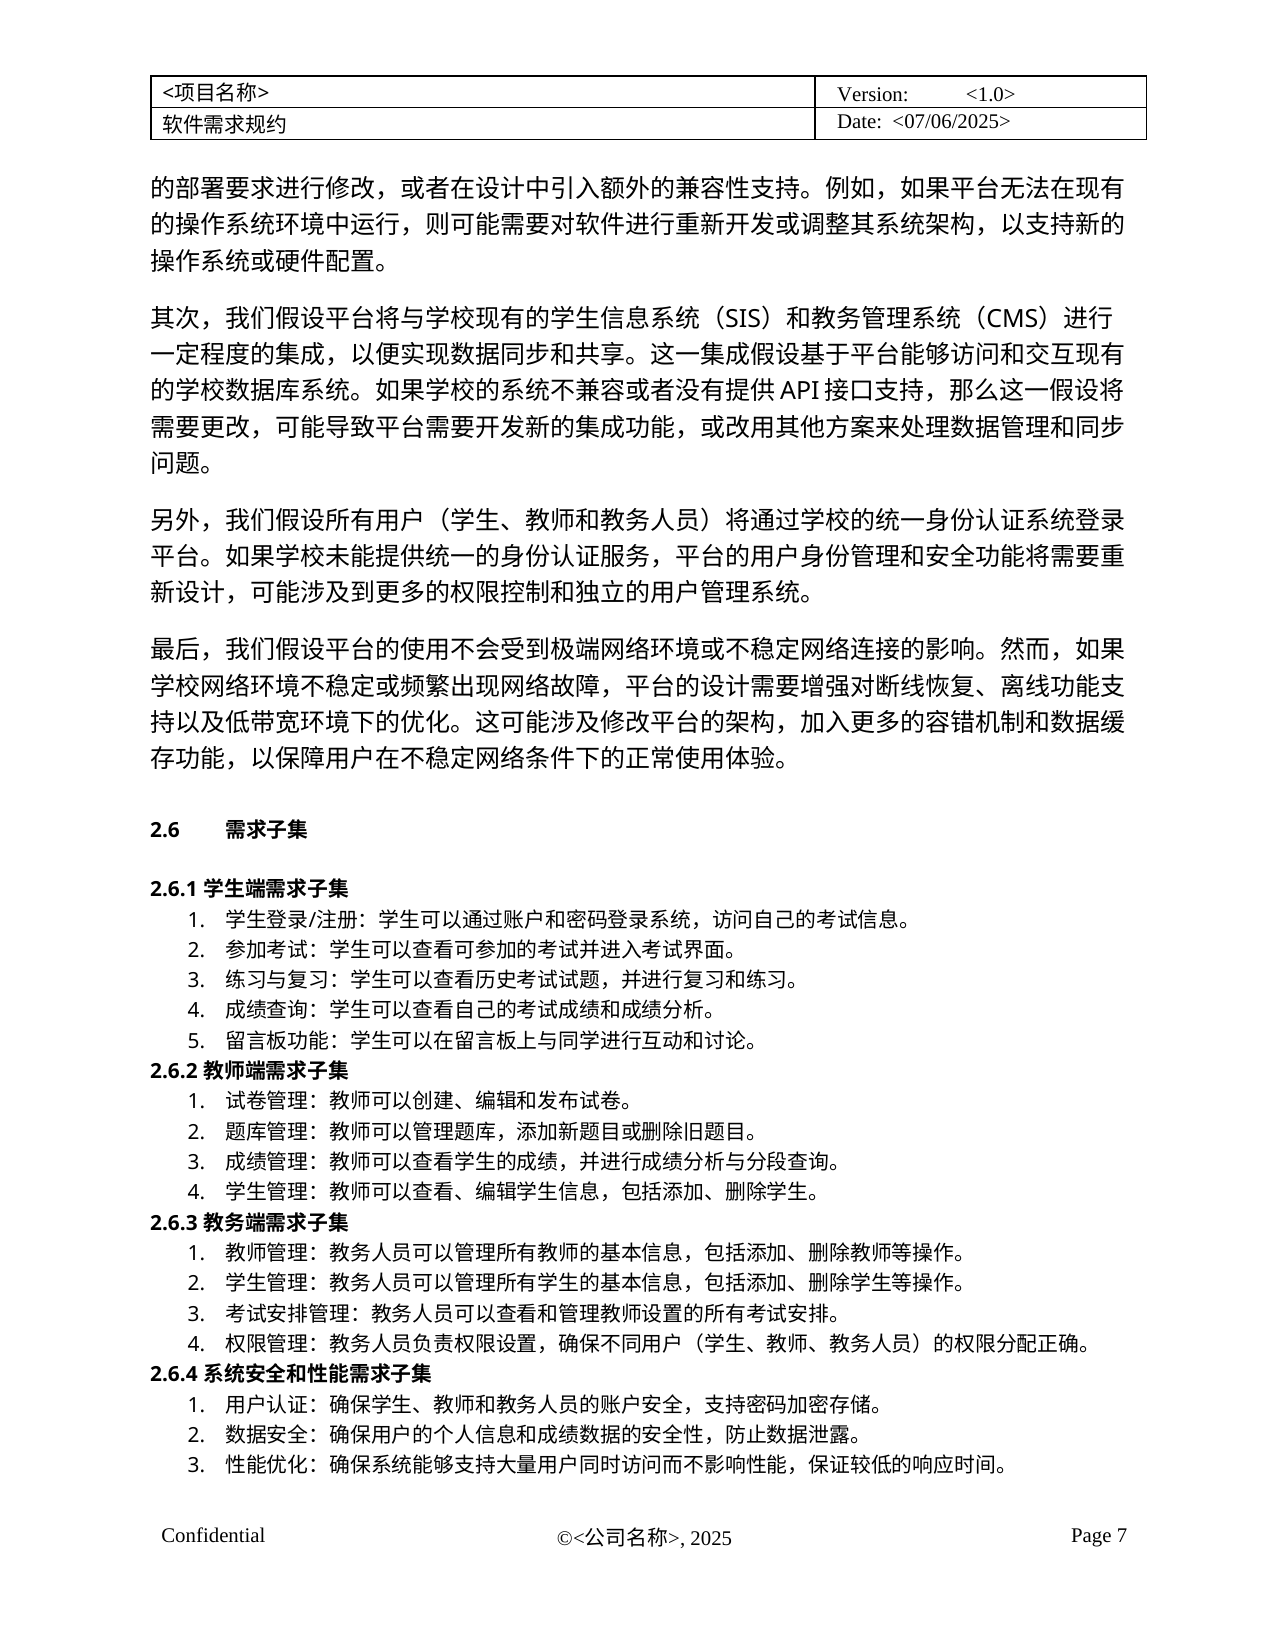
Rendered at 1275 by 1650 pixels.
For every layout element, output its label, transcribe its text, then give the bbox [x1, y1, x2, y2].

list 学生管理：教务人员可以管理所有学生的基本信息，包括添加、删除学生等操作。 [187, 1469, 1125, 1499]
text 2.6.2 教师端需求子集 [150, 1256, 1125, 1287]
list 试卷管理：教师可以创建、编辑和发布试卷。 [187, 1287, 1125, 1317]
list 成绩查询：学生可以查看自己的考试成绩和成绩分析。 [187, 1196, 1125, 1226]
list 学生登录/注册：学生可以通过账户和密码登录系统，访问自己的考试信息。 [187, 1105, 1125, 1135]
list 留言板功能：学生可以在留言板上与同学进行互动和讨论。 [187, 1226, 1125, 1256]
list 教师管理：教务人员可以管理所有教师的基本信息，包括添加、删除教师等操作。 [187, 1438, 1125, 1469]
list 成绩管理：教师可以查看学生的成绩，并进行成绩分析与分段查询。 [187, 1347, 1125, 1378]
list 学生管理：教师可以查看、编辑学生信息，包括添加、删除学生。 [187, 1378, 1125, 1408]
text 2.6.3 教务端需求子集 [150, 1408, 1125, 1438]
text 2.6.1 学生端需求子集 [150, 1074, 1125, 1105]
list 题库管理：教师可以管理题库，添加新题目或删除旧题目。 [187, 1317, 1125, 1347]
text 首先，我们假设平台将运行在学校提供的标准硬件上，并且会使用特定的操作系统（如Windows或Linux）。如果学校未能提供所需的操作系统或硬件配置，可能需要对平台的部署要求进行修改，或者在设计中引入额外的兼容性支持。例如，如果平台无法在现有的操作系统环境中运行，则可能需要对软件进行重新开发或调整其系统架构，以支持新的操作系统或硬件配置。 [150, 298, 1125, 479]
text 其次，我们假设平台将与学校现有的学生信息系统（SIS）和教务管理系统（CMS）进行一定程度的集成，以便实现数据同步和共享。这一集成假设基于平台能够访问和交互现有的学校数据库系统。如果学校的系统不兼容或者没有提供API接口支持，那么这一假设将需要更改，可能导致平台需要开发新的集成功能，或改用其他方案来处理数据管理和同步问题。 [150, 500, 1125, 682]
list 需求子集 [150, 1016, 1125, 1046]
list 练习与复习：学生可以查看历史考试试题，并进行复习和练习。 [187, 1166, 1125, 1196]
text 最后，我们假设平台的使用不会受到极端网络环境或不稳定网络连接的影响。然而，如果学校网络环境不稳定或频繁出现网络故障，平台的设计需要增强对断线恢复、离线功能支持以及低带宽环境下的优化。这可能涉及修改平台的架构，加入更多的容错机制和数据缓存功能，以保障用户在不稳定网络条件下的正常使用体验。 [150, 832, 1125, 977]
text 另外，我们假设所有用户（学生、教师和教务人员）将通过学校的统一身份认证系统登录平台。如果学校未能提供统一的身份认证服务，平台的用户身份管理和安全功能将需要重新设计，可能涉及到更多的权限控制和独立的用户管理系统。 [150, 702, 1125, 811]
list 参加考试：学生可以查看可参加的考试并进入考试界面。 [187, 1135, 1125, 1166]
text 在本项目的前景文档中，我们假设一些关键因素将影响平台的开发和运行。这些假设构成了平台设计与实现的基础，而任何这些假设的变化都可能导致前景文档的相关内容发生变化。 [150, 169, 1125, 277]
